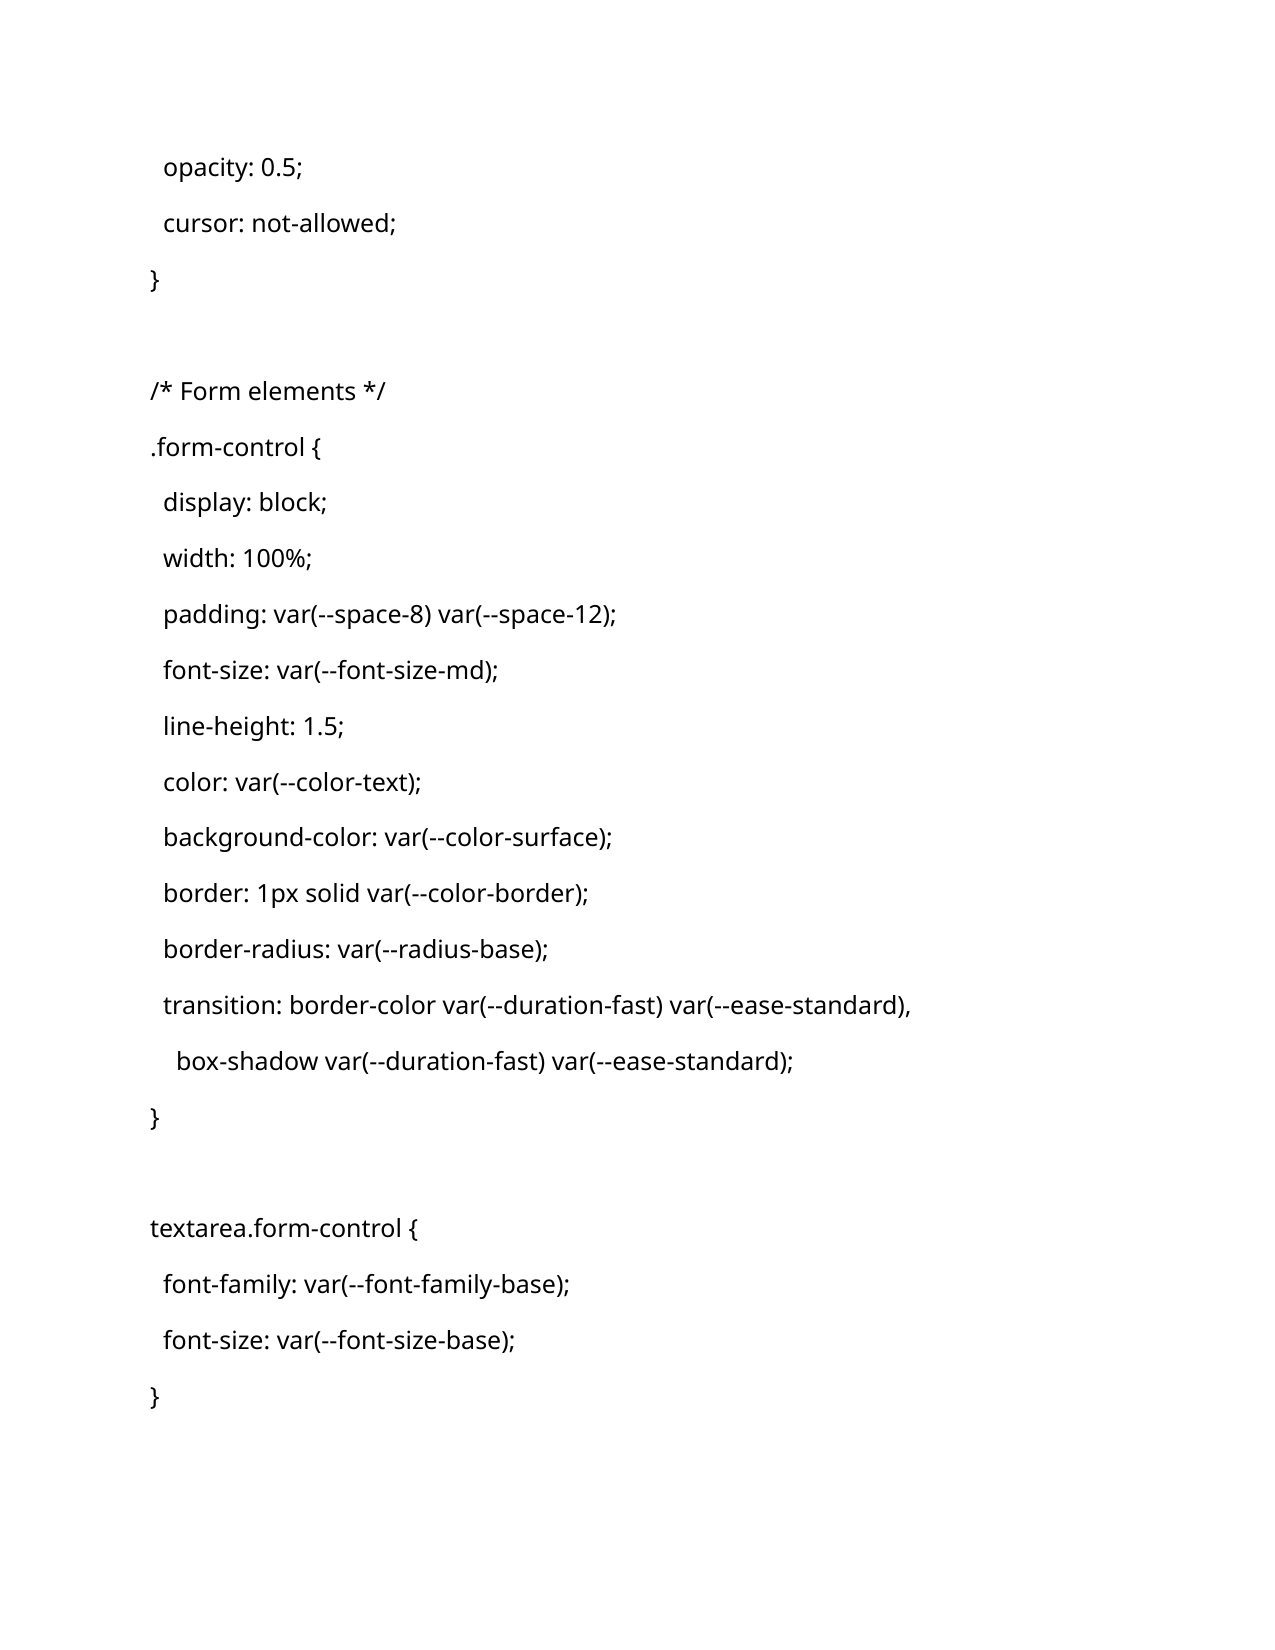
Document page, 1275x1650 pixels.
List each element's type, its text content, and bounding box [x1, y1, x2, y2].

text width: 100%; [150, 541, 1125, 575]
text border-radius: var(--radius-base); [150, 932, 1125, 966]
text } [150, 1378, 1125, 1412]
text opacity: 0.5; [150, 150, 1125, 184]
text line-height: 1.5; [150, 708, 1125, 742]
text } [150, 262, 1125, 296]
text font-size: var(--font-size-md); [150, 652, 1125, 687]
text font-size: var(--font-size-base); [150, 1322, 1125, 1357]
text textarea.form-control { [150, 1211, 1125, 1245]
text font-family: var(--font-family-base); [150, 1267, 1125, 1301]
text padding: var(--space-8) var(--space-12); [150, 597, 1125, 631]
text } [150, 1099, 1125, 1133]
text .form-control { [150, 429, 1125, 463]
text border: 1px solid var(--color-border); [150, 876, 1125, 910]
text background-color: var(--color-surface); [150, 820, 1125, 854]
text color: var(--color-text); [150, 764, 1125, 798]
text box-shadow var(--duration-fast) var(--ease-standard); [150, 1043, 1125, 1077]
text transition: border-color var(--duration-fast) var(--ease-standard), [150, 987, 1125, 1022]
text /* Form elements */ [150, 373, 1125, 407]
text display: block; [150, 485, 1125, 519]
text cursor: not-allowed; [150, 206, 1125, 240]
